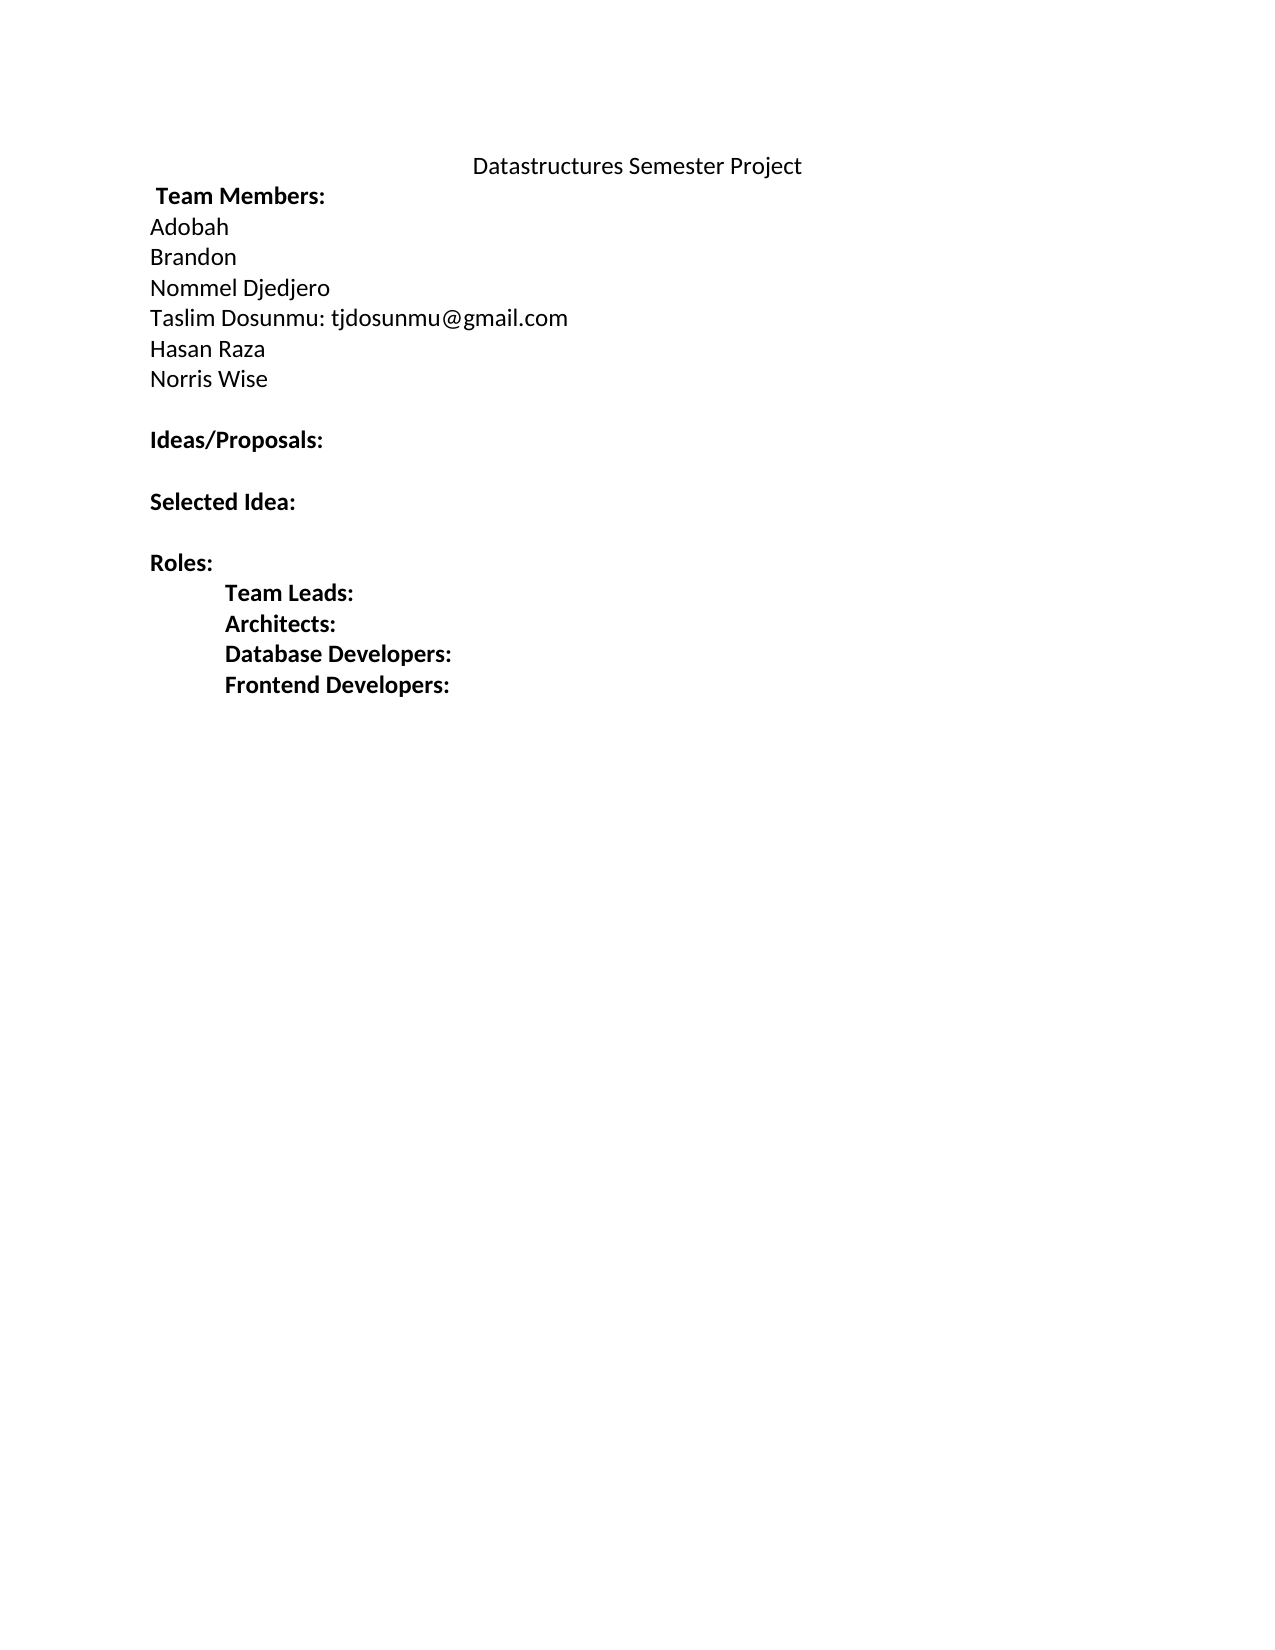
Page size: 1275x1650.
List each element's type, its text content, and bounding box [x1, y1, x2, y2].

text Taslim Dosunmu: tjdosunmu@gmail.com [150, 303, 1125, 333]
text Adobah [150, 211, 1125, 242]
text Ideas/Proposals: [150, 425, 1125, 455]
text Team Members: [150, 181, 1125, 211]
text Team Leads: [150, 577, 1125, 608]
text Selected Idea: [150, 486, 1125, 516]
text Roles: [150, 547, 1125, 577]
text Hasan Raza [150, 333, 1125, 364]
text Architects: [150, 608, 1125, 638]
text Database Developers: [150, 638, 1125, 669]
text Norris Wise [150, 364, 1125, 394]
text Brandon [150, 242, 1125, 272]
text Nommel Djedjero [150, 272, 1125, 303]
text Datastructures Semester Project [150, 150, 1125, 181]
text Frontend Developers: [150, 669, 1125, 699]
